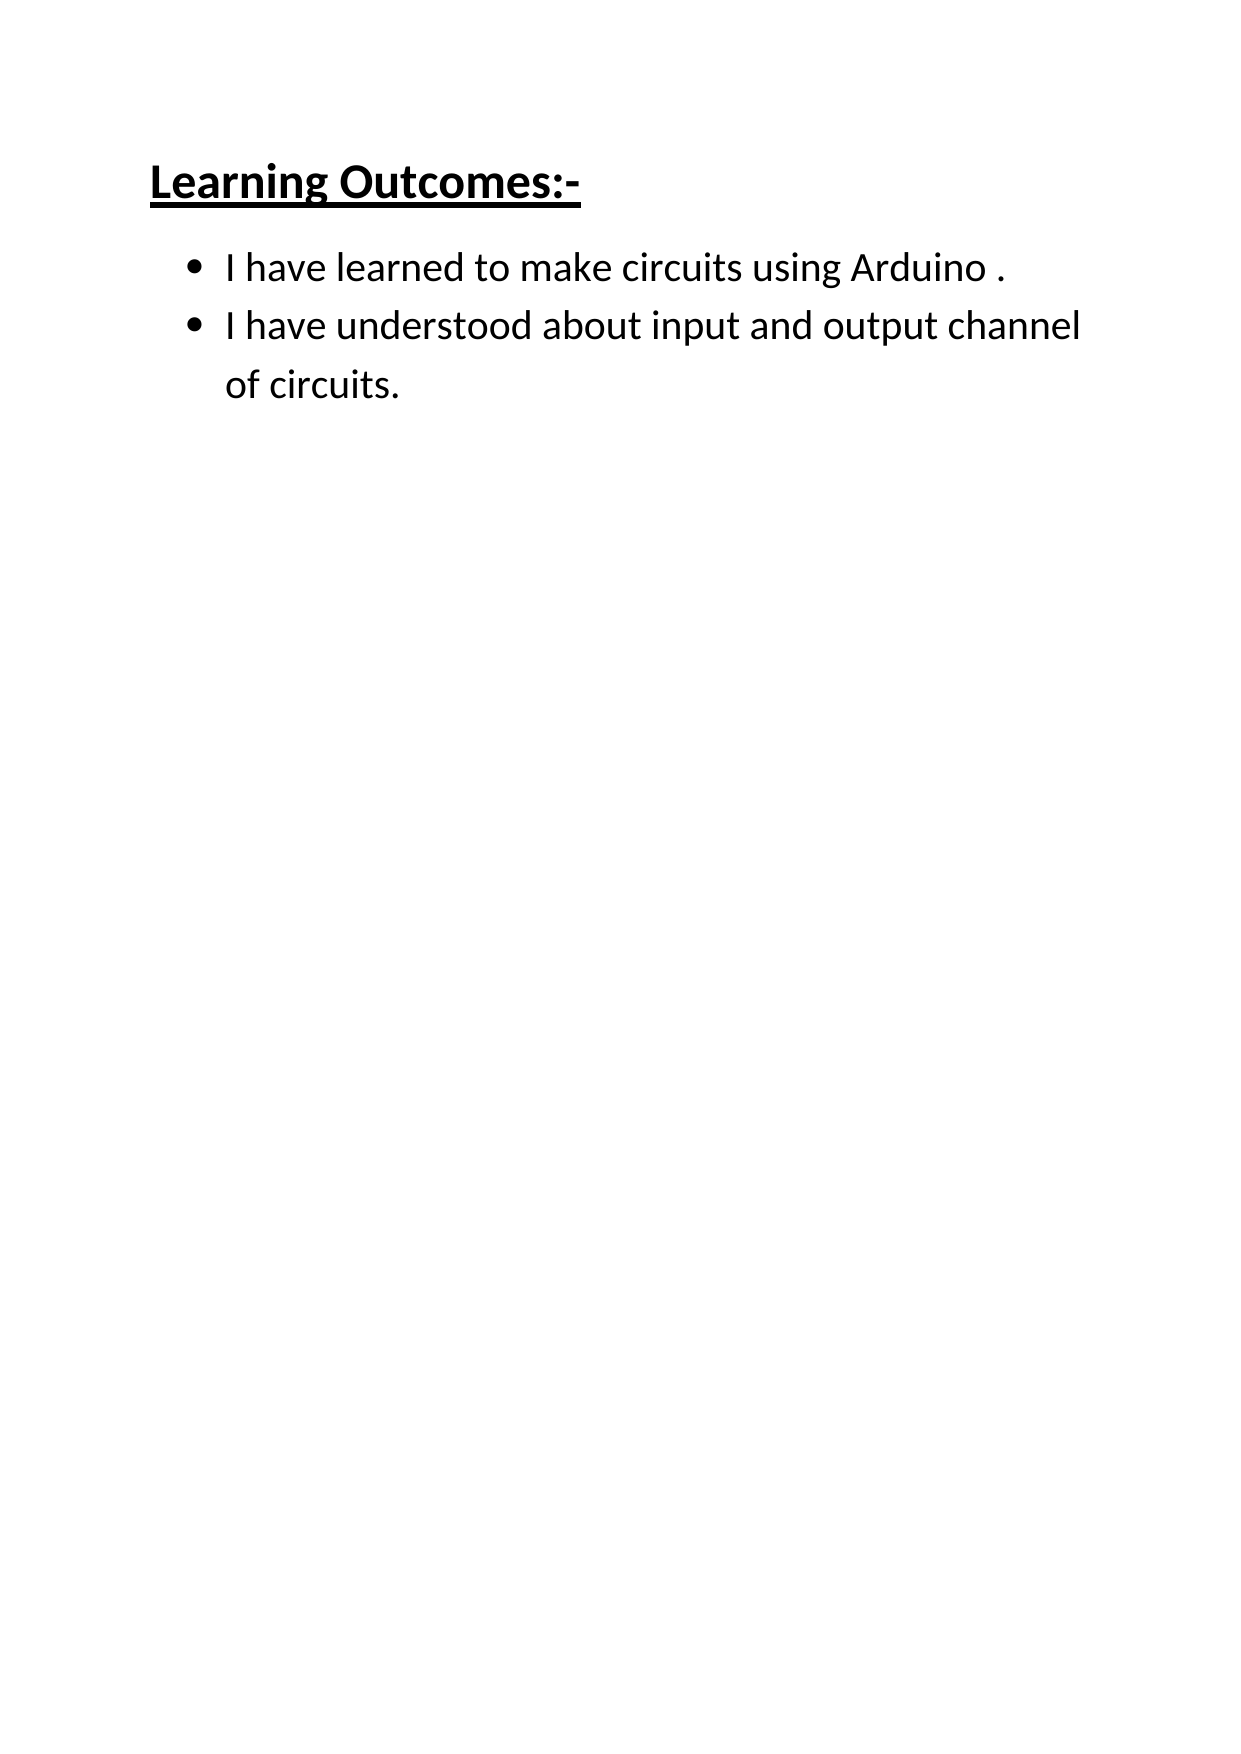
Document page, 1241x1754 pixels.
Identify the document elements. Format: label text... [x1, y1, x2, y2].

text Learning Outcomes:- [150, 150, 1090, 211]
list I have learned to make circuits using Arduino . [187, 241, 1090, 292]
list I have understood about input and output channel of circuits. [187, 299, 1090, 409]
